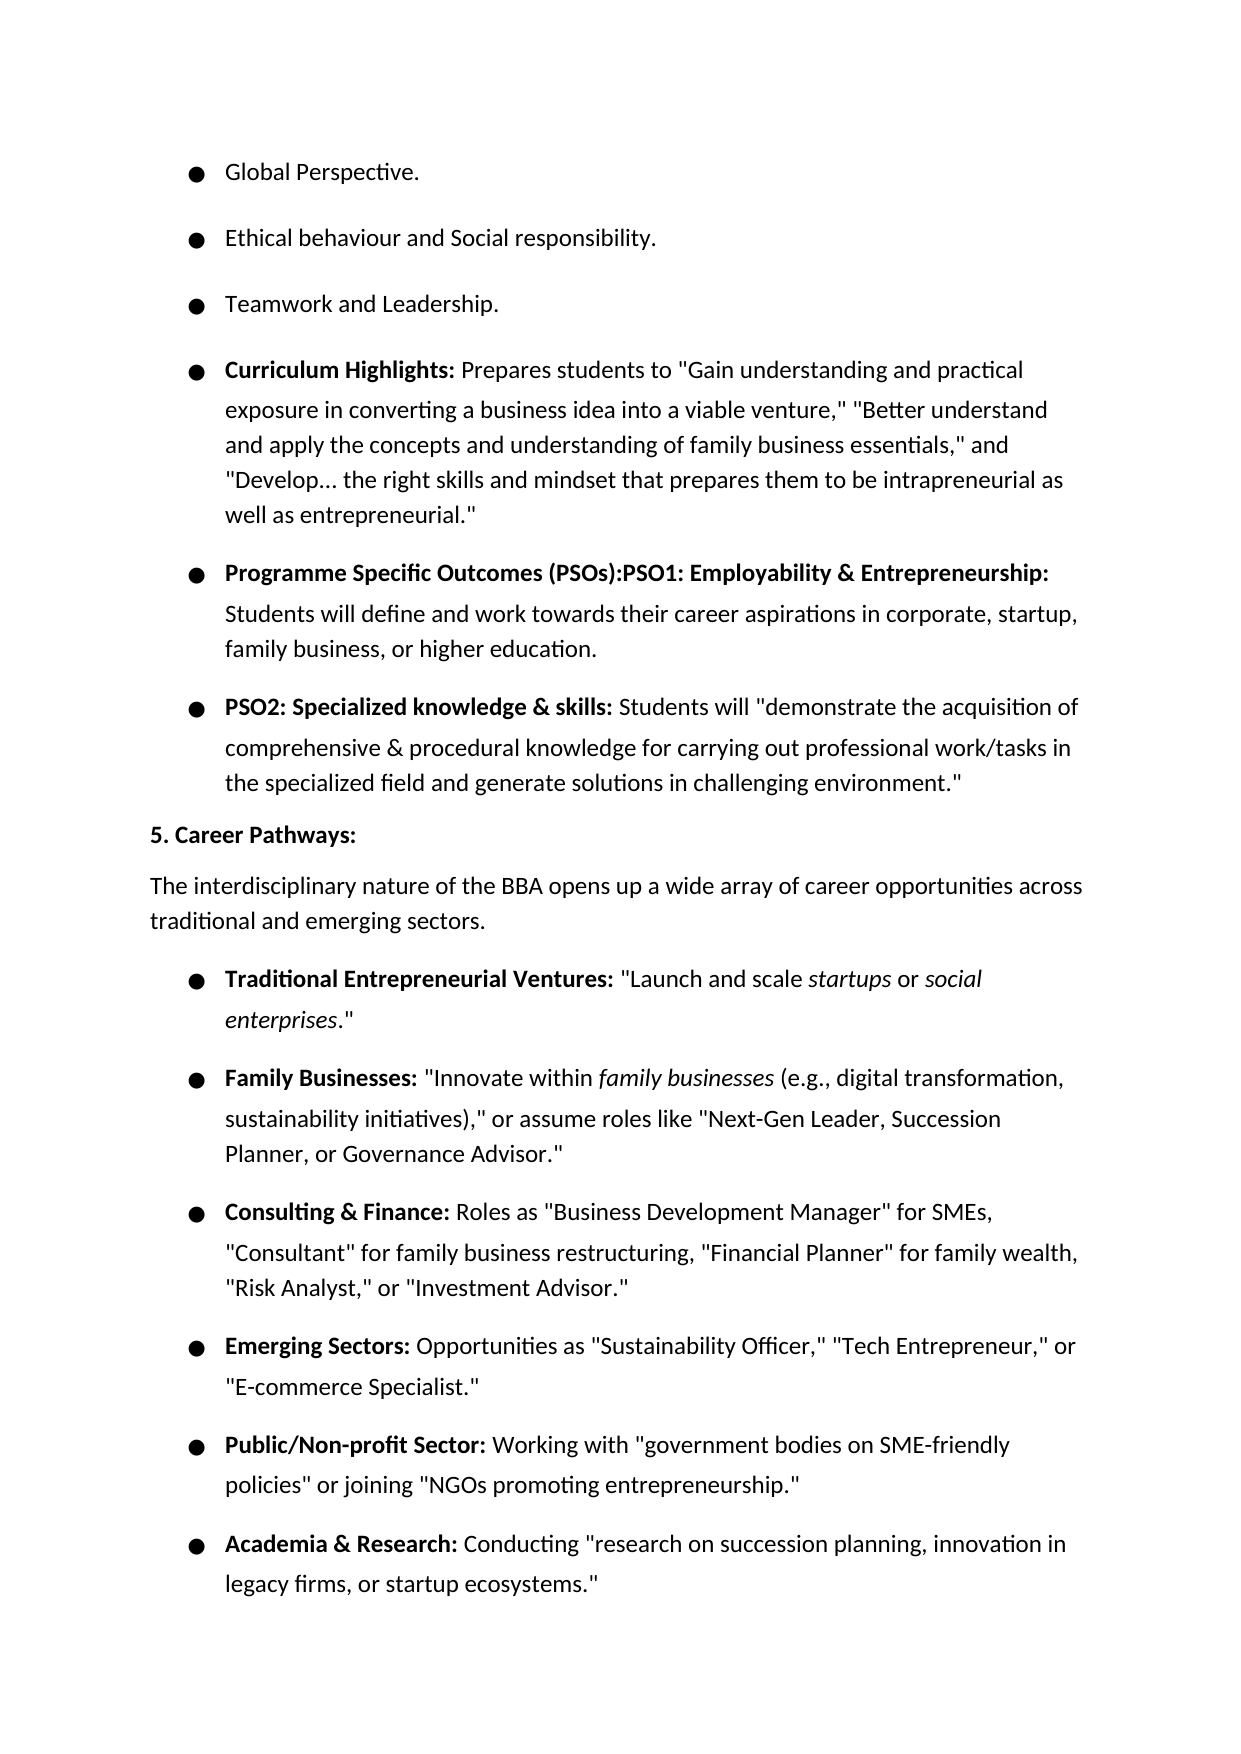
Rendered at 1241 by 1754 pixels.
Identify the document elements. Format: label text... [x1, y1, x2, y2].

list Academia & Research: Conducting "research on succession planning, innovation in legacy firms, or startup ecosystems." [187, 1521, 1090, 1599]
list Traditional Entrepreneurial Ventures: "Launch and scale startups or social enterprises." [187, 957, 1090, 1035]
list Public/Non-profit Sector: Working with "government bodies on SME-friendly policies" or joining "NGOs promoting entrepreneurship." [187, 1422, 1090, 1500]
list Ethical behaviour and Social responsibility. [187, 216, 1090, 258]
list PSO2: Specialized knowledge & skills: Students will "demonstrate the acquisition of comprehensive & procedural knowledge for carrying out professional work/tasks in the specialized field and generate solutions in challenging environment." [187, 685, 1090, 798]
list Family Businesses: "Innovate within family businesses (e.g., digital transformation, sustainability initiatives)," or assume roles like "Next-Gen Leader, Succession Planner, or Governance Advisor." [187, 1056, 1090, 1169]
text The interdisciplinary nature of the BBA opens up a wide array of career opportunities across traditional and emerging sectors. [150, 870, 1090, 936]
list Global Perspective. [187, 150, 1090, 193]
list Programme Specific Outcomes (PSOs):PSO1: Employability & Entrepreneurship: Students will define and work towards their career aspirations in corporate, startup, family business, or higher education. [187, 551, 1090, 664]
text 5. Career Pathways: [150, 819, 1090, 849]
list Curriculum Highlights: Prepares students to "Gain understanding and practical exposure in converting a business idea into a viable venture," "Better understand and apply the concepts and understanding of family business essentials," and "Develop... the right skills and mindset that prepares them to be intrapreneurial as well as entrepreneurial." [187, 347, 1090, 530]
list Emerging Sectors: Opportunities as "Sustainability Officer," "Tech Entrepreneur," or "E-commerce Specialist." [187, 1324, 1090, 1401]
list Consulting & Finance: Roles as "Business Development Manager" for SMEs, "Consultant" for family business restructuring, "Financial Planner" for family wealth, "Risk Analyst," or "Investment Advisor." [187, 1190, 1090, 1302]
list Teamwork and Leadership. [187, 281, 1090, 324]
